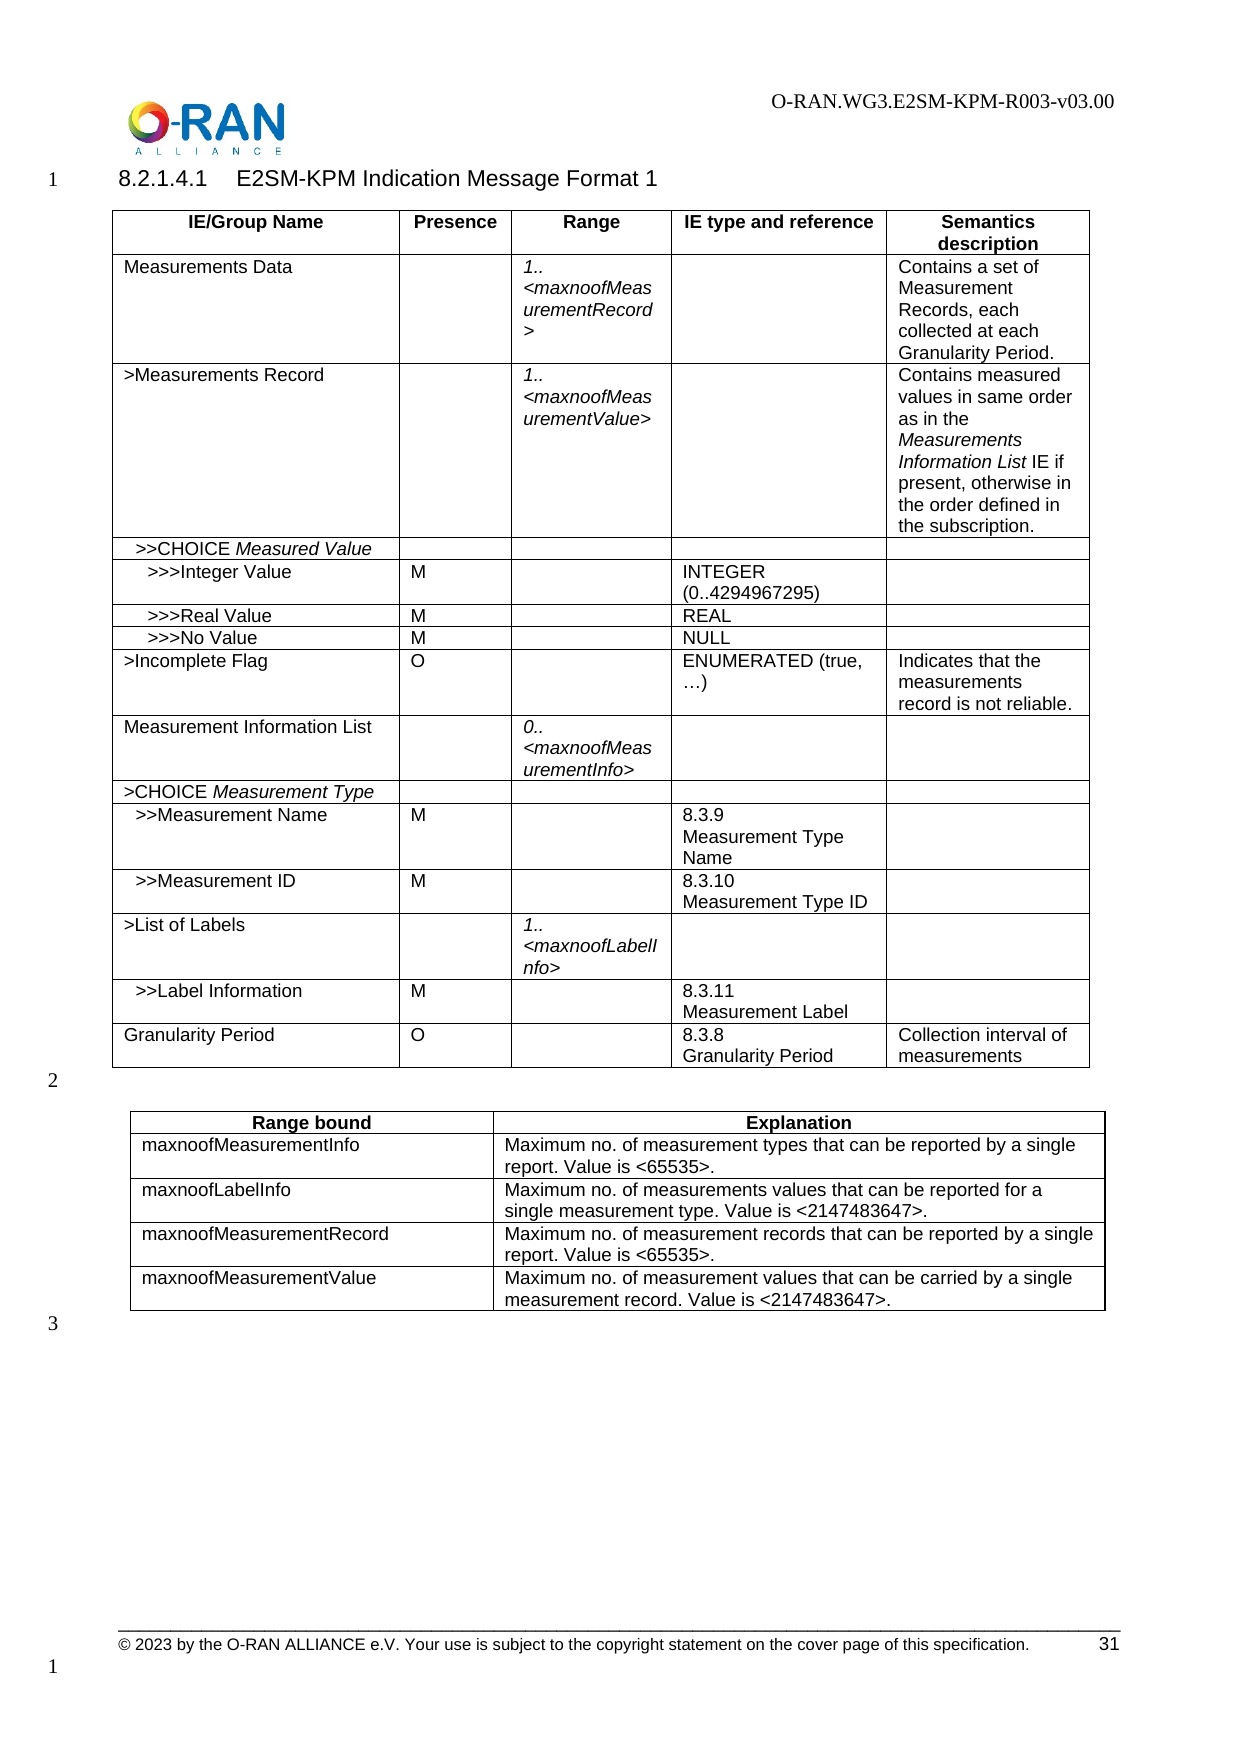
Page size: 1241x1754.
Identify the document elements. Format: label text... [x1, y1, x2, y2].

table_header Semantics description [887, 211, 1089, 254]
table_cell [887, 980, 1089, 1023]
table_cell >>>No Value [113, 627, 399, 649]
table_cell [512, 560, 671, 603]
table_cell Contains a set of Measurement Records, each collected at each Granularity Period. [887, 255, 1089, 363]
table_cell [672, 914, 886, 978]
table_cell >>Measurement Name [113, 804, 399, 868]
table_cell >>Measurement ID [113, 870, 399, 913]
table_cell [672, 255, 886, 363]
table_cell 1.. <maxnoofMeasurementRecord> [512, 255, 671, 363]
table_cell [672, 716, 886, 780]
table_cell Measurements Data [113, 255, 399, 363]
table_cell 8.3.10 Measurement Type ID [672, 870, 886, 913]
picture [118, 88, 298, 166]
table_cell [400, 716, 511, 780]
table_cell >Measurements Record [113, 364, 399, 537]
table_cell >>Label Information [113, 980, 399, 1023]
table_cell [887, 716, 1089, 780]
table_header IE/Group Name [113, 211, 399, 254]
table_cell [887, 914, 1089, 978]
table_cell [672, 538, 886, 559]
table_cell [400, 914, 511, 978]
table_cell [887, 560, 1089, 603]
table_cell Maximum no. of measurement types that can be reported by a single report. Value is <65535>. [494, 1134, 1104, 1177]
table_cell [887, 605, 1089, 626]
table_cell [672, 364, 886, 537]
table_cell Granularity Period [113, 1024, 399, 1067]
table_cell M [400, 627, 511, 649]
table_cell M [400, 980, 511, 1023]
table_cell >List of Labels [113, 914, 399, 978]
table_cell M [400, 605, 511, 626]
table_cell 8.3.8 Granularity Period [672, 1024, 886, 1067]
table_cell [512, 804, 671, 868]
table_header Range bound [131, 1112, 493, 1133]
table_cell Measurement Information List [113, 716, 399, 780]
table_cell 1.. <maxnoofMeasurementValue> [512, 364, 671, 537]
table_cell [512, 627, 671, 649]
table_cell Collection interval of measurements [887, 1024, 1089, 1067]
table_cell 8.3.11 Measurement Label [672, 980, 886, 1023]
table_cell Contains measured values in same order as in the Measurements Information List IE if present, otherwise in the order defined in the subscription. [887, 364, 1089, 537]
table_cell O [400, 1024, 511, 1067]
table_cell maxnoofMeasurementInfo [131, 1134, 493, 1177]
table_cell Maximum no. of measurement records that can be reported by a single report. Value is <65535>. [494, 1223, 1104, 1266]
table_cell [400, 255, 511, 363]
table_cell Maximum no. of measurements values that can be reported for a single measurement type. Value is <2147483647>. [494, 1179, 1104, 1222]
table_cell [672, 781, 886, 803]
table_cell [400, 781, 511, 803]
table_header Explanation [494, 1112, 1104, 1133]
table_cell [512, 980, 671, 1023]
table_cell [512, 1024, 671, 1067]
table_cell >>>Real Value [113, 605, 399, 626]
table_cell [400, 538, 511, 559]
table_cell maxnoofLabelInfo [131, 1179, 493, 1222]
table_header Presence [400, 211, 511, 254]
table_cell [887, 781, 1089, 803]
table_cell NULL [672, 627, 886, 649]
table_cell [400, 364, 511, 537]
table_cell INTEGER (0..4294967295) [672, 560, 886, 603]
table_cell maxnoofMeasurementRecord [131, 1223, 493, 1266]
table_cell O [400, 650, 511, 714]
table_cell M [400, 560, 511, 603]
table_cell [887, 538, 1089, 559]
table_cell 1.. <maxnoofLabelInfo> [512, 914, 671, 978]
table_cell [512, 781, 671, 803]
table_cell Maximum no. of measurement values that can be carried by a single measurement record. Value is <2147483647>. [494, 1267, 1104, 1310]
table_cell [512, 605, 671, 626]
table_header IE type and reference [672, 211, 886, 254]
table_cell M [400, 870, 511, 913]
table_cell maxnoofMeasurementValue [131, 1267, 493, 1310]
table_cell M [400, 804, 511, 868]
table_cell Indicates that the measurements record is not reliable. [887, 650, 1089, 714]
table_cell [512, 870, 671, 913]
subtitle 8.2.1.4.1 E2SM-KPM Indication Message Format 1 [118, 165, 1122, 191]
table_cell [512, 650, 671, 714]
table_cell REAL [672, 605, 886, 626]
table_header Range [512, 211, 671, 254]
table_cell 8.3.9 Measurement Type Name [672, 804, 886, 868]
table_cell >CHOICE Measurement Type [113, 781, 399, 803]
table_cell [887, 627, 1089, 649]
table_cell [887, 804, 1089, 868]
table_cell 0.. <maxnoofMeasurementInfo> [512, 716, 671, 780]
table_cell ENUMERATED (true, …) [672, 650, 886, 714]
table_cell >>>Integer Value [113, 560, 399, 603]
table_cell [512, 538, 671, 559]
table_cell >>CHOICE Measured Value [113, 538, 399, 559]
table_cell >Incomplete Flag [113, 650, 399, 714]
table_cell [887, 870, 1089, 913]
